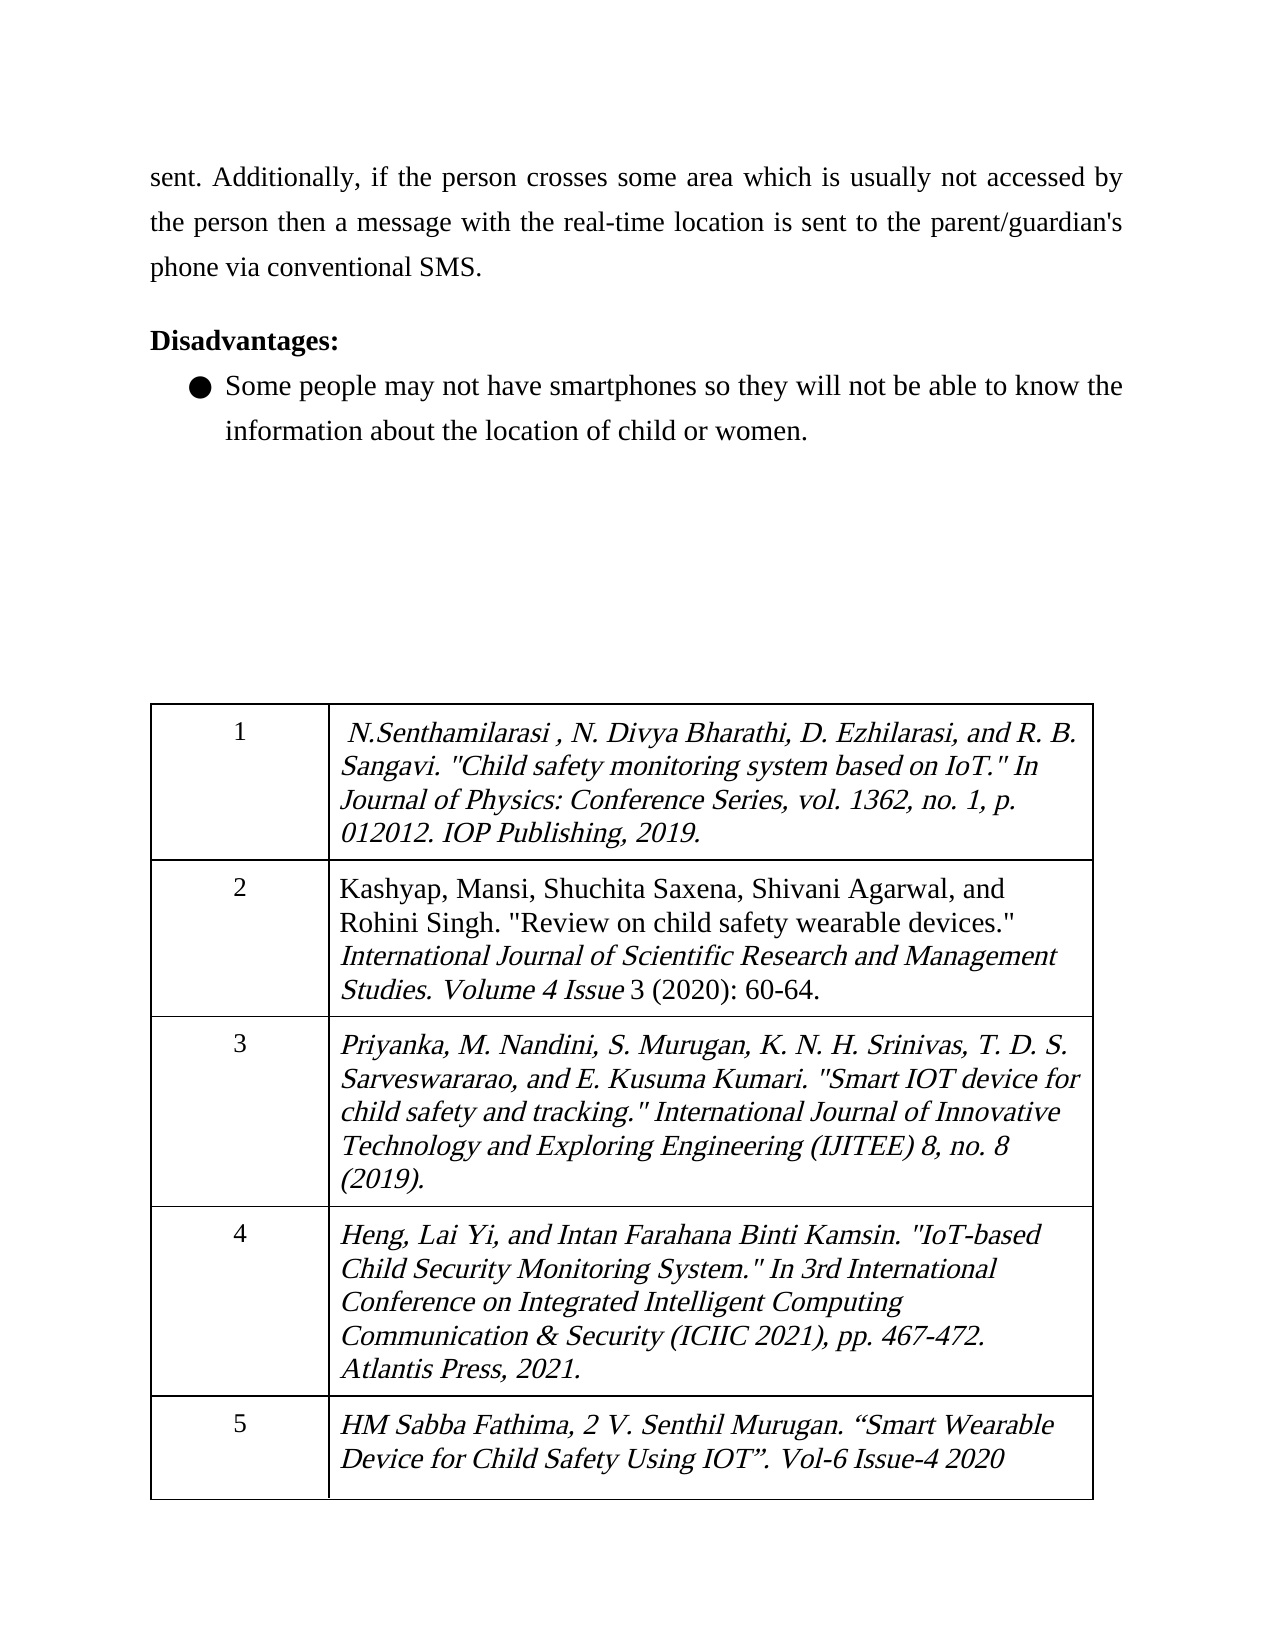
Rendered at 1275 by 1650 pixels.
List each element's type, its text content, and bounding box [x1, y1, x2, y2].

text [150, 150, 1125, 285]
table_cell 4 [152, 1207, 328, 1395]
table_cell Heng, Lai Yi, and Intan Farahana Binti Kamsin. "IoT-based Child Security Monitoring System." In 3rd International Conference on Integrated Intelligent Computing Communication & Security (ICIIC 2021), pp. 467-472. Atlantis Press, 2021. [330, 1207, 1092, 1395]
text Disadvantages: [150, 314, 1125, 359]
table_cell Priyanka, M. Nandini, S. Murugan, K. N. H. Srinivas, T. D. S. Sarveswararao, and E. Kusuma Kumari. "Smart IOT device for child safety and tracking." International Journal of Innovative Technology and Exploring Engineering (IJITEE) 8, no. 8 (2019). [330, 1017, 1092, 1206]
table_cell Kashyap, Mansi, Shuchita Saxena, Shivani Agarwal, and Rohini Singh. "Review on child safety wearable devices." International Journal of Scientific Research and Management Studies. Volume 4 Issue 3 (2020): 60-64. [330, 861, 1092, 1016]
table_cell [330, 1397, 1092, 1498]
table_header N.Senthamilarasi , N. Divya Bharathi, D. Ezhilarasi, and R. B. Sangavi. "Child safety monitoring system based on IoT." In Journal of Physics: Conference Series, vol. 1362, no. 1, p. 012012. IOP Publishing, 2019. [330, 705, 1092, 859]
table_cell 3 [152, 1017, 328, 1206]
table_header 1 [152, 705, 328, 859]
table_cell 2 [152, 861, 328, 1016]
list Some people may not have smartphones so they will not be able to know the information about the location of child or women. [187, 359, 1125, 449]
table_cell 5 [152, 1397, 328, 1498]
